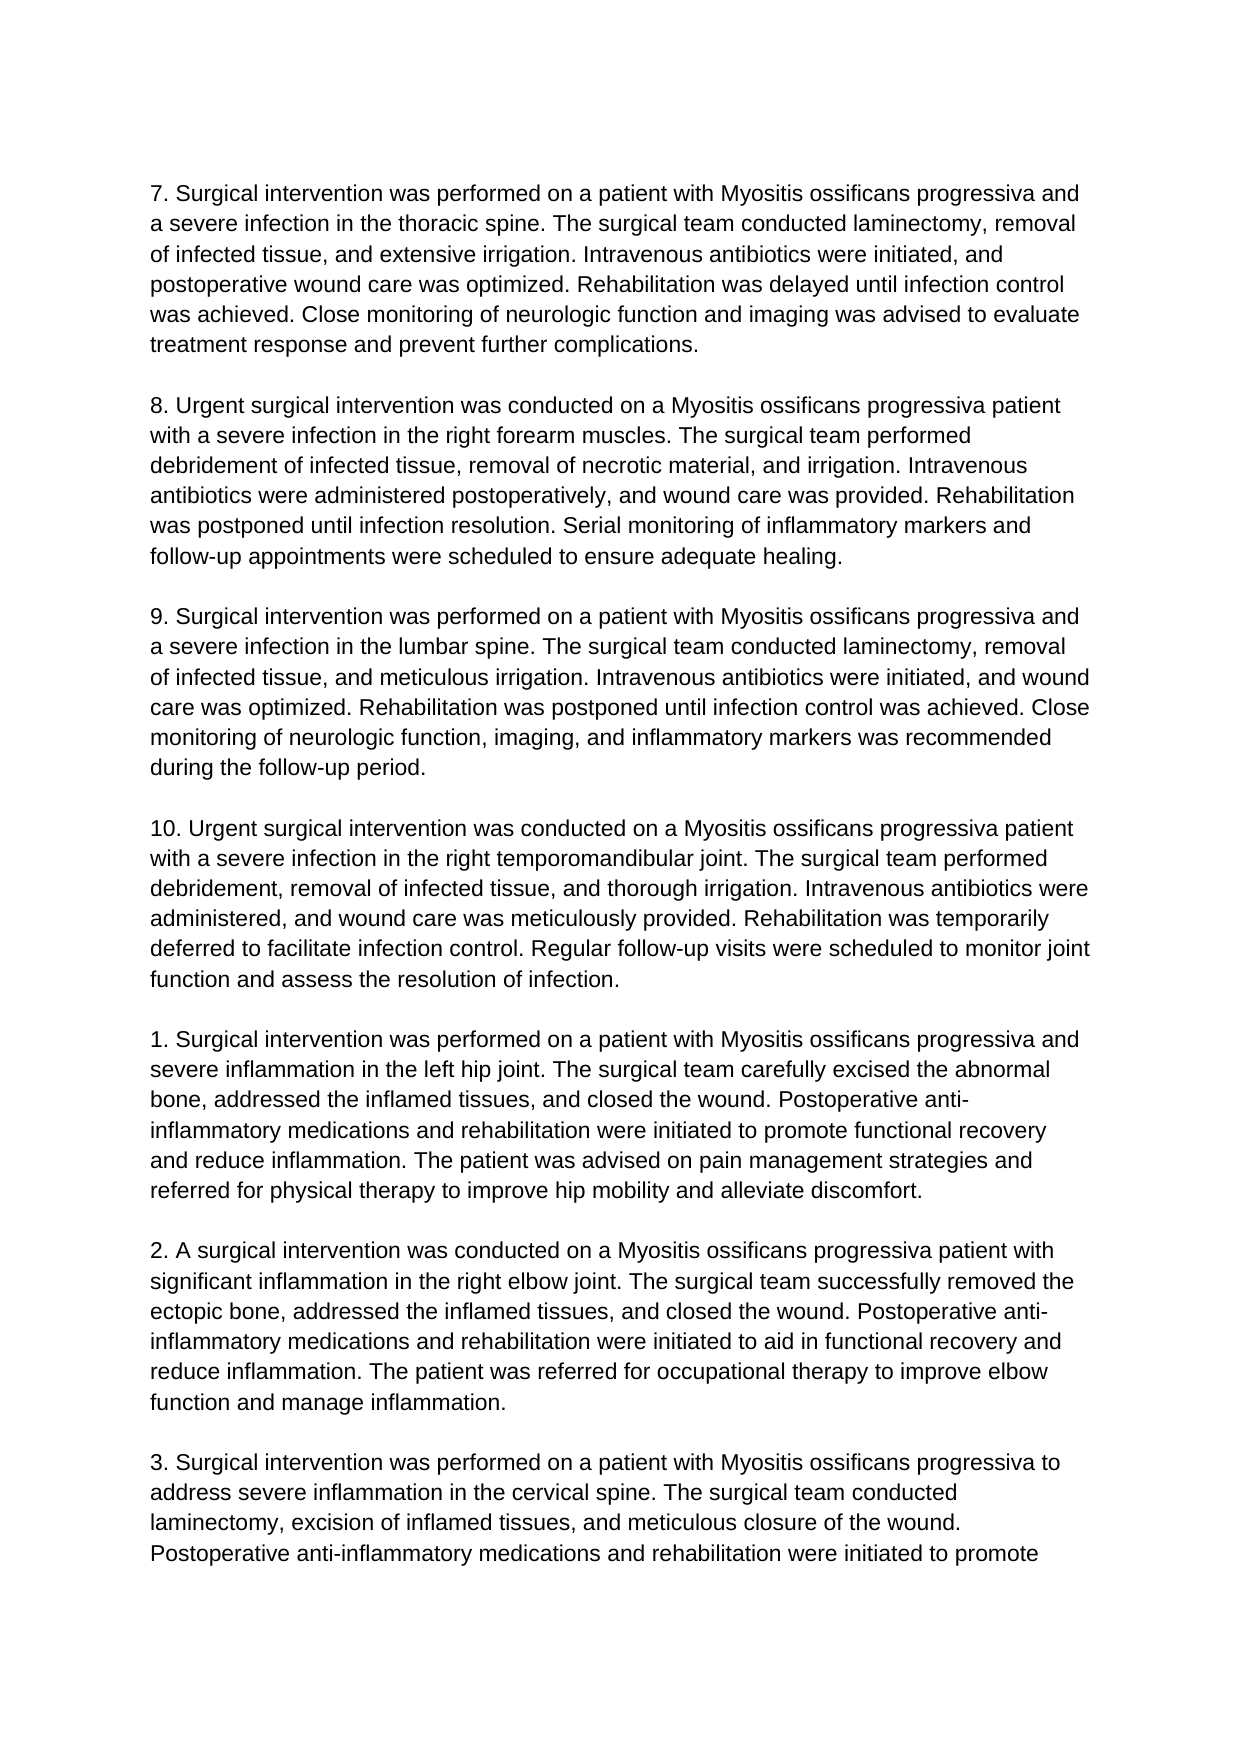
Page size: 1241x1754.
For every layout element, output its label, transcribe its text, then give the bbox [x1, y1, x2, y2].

text 8. Urgent surgical intervention was conducted on a Myositis ossificans progressiva patient with a severe infection in the right forearm muscles. The surgical team performed debridement of infected tissue, removal of necrotic material, and irrigation. Intravenous antibiotics were administered postoperatively, and wound care was provided. Rehabilitation was postponed until infection resolution. Serial monitoring of inflammatory markers and follow-up appointments were scheduled to ensure adequate healing. [150, 392, 1090, 569]
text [150, 1449, 1090, 1566]
text 1. Surgical intervention was performed on a patient with Myositis ossificans progressiva and severe inflammation in the left hip joint. The surgical team carefully excised the abnormal bone, addressed the inflamed tissues, and closed the wound. Postoperative anti-inflammatory medications and rehabilitation were initiated to promote functional recovery and reduce inflammation. The patient was advised on pain management strategies and referred for physical therapy to improve hip mobility and alleviate discomfort. [150, 1026, 1090, 1203]
text 2. A surgical intervention was conducted on a Myositis ossificans progressiva patient with significant inflammation in the right elbow joint. The surgical team successfully removed the ectopic bone, addressed the inflamed tissues, and closed the wound. Postoperative anti-inflammatory medications and rehabilitation were initiated to aid in functional recovery and reduce inflammation. The patient was referred for occupational therapy to improve elbow function and manage inflammation. [150, 1237, 1090, 1415]
text 9. Surgical intervention was performed on a patient with Myositis ossificans progressiva and a severe infection in the lumbar spine. The surgical team conducted laminectomy, removal of infected tissue, and meticulous irrigation. Intravenous antibiotics were initiated, and wound care was optimized. Rehabilitation was postponed until infection control was achieved. Close monitoring of neurologic function, imaging, and inflammatory markers was recommended during the follow-up period. [150, 603, 1090, 781]
text 7. Surgical intervention was performed on a patient with Myositis ossificans progressiva and a severe infection in the thoracic spine. The surgical team conducted laminectomy, removal of infected tissue, and extensive irrigation. Intravenous antibiotics were initiated, and postoperative wound care was optimized. Rehabilitation was delayed until infection control was achieved. Close monitoring of neurologic function and imaging was advised to evaluate treatment response and prevent further complications. [150, 180, 1090, 358]
text 10. Urgent surgical intervention was conducted on a Myositis ossificans progressiva patient with a severe infection in the right temporomandibular joint. The surgical team performed debridement, removal of infected tissue, and thorough irrigation. Intravenous antibiotics were administered, and wound care was meticulously provided. Rehabilitation was temporarily deferred to facilitate infection control. Regular follow-up visits were scheduled to monitor joint function and assess the resolution of infection. [150, 814, 1090, 992]
